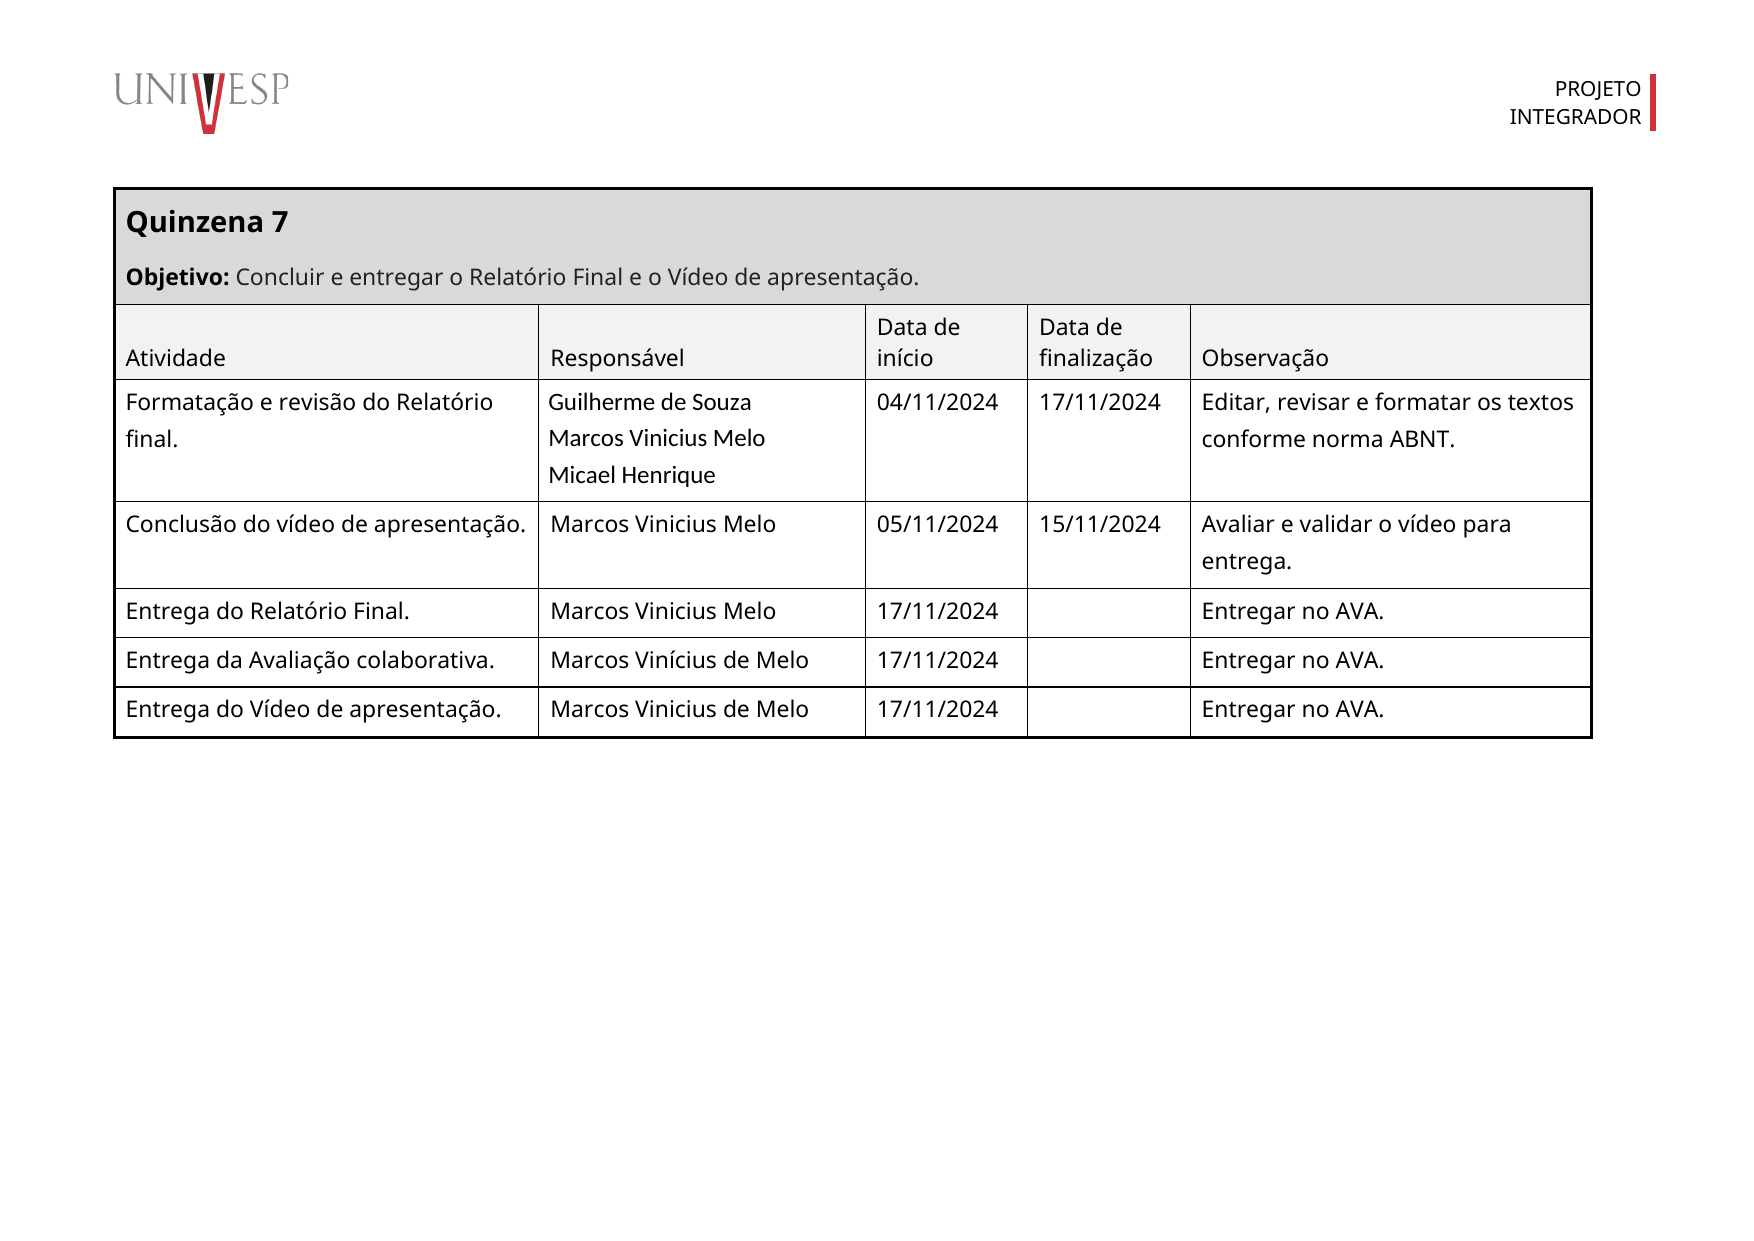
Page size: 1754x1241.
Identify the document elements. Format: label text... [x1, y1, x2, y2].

table_cell Atividade [116, 305, 538, 379]
table_cell Marcos Vinícius de Melo [539, 638, 865, 686]
table_cell Data de início [866, 305, 1027, 379]
table_cell Marcos Vinicius Melo [539, 502, 865, 588]
table_cell Conclusão do vídeo de apresentação. [116, 502, 538, 588]
table_cell Entregar no AVA. [1191, 688, 1590, 736]
table_cell Entrega do Relatório Final. [116, 589, 538, 637]
table_cell Formatação e revisão do Relatório final. [116, 380, 538, 501]
table_cell 15/11/2024 [1028, 502, 1190, 588]
table_cell Marcos Vinicius Melo [539, 589, 865, 637]
table_cell Entregar no AVA. [1191, 638, 1590, 686]
table_header Quinzena 7 Objetivo: Concluir e entregar o Relatório Final e o Vídeo de apresentação. [116, 190, 1590, 304]
table_cell Responsável [539, 305, 865, 379]
table_cell Guilherme de Souza Marcos Vinicius Melo Micael Henrique [539, 380, 865, 501]
table_cell 17/11/2024 [866, 638, 1027, 686]
table_cell Entrega do Vídeo de apresentação. [116, 688, 538, 736]
table_cell Marcos Vinicius de Melo [539, 688, 865, 736]
table_cell Avaliar e validar o vídeo para entrega. [1191, 502, 1590, 588]
table_cell Entrega da Avaliação colaborativa. [116, 638, 538, 686]
table_cell Data de finalização [1028, 305, 1190, 379]
picture [114, 73, 289, 134]
table_cell 17/11/2024 [1028, 380, 1190, 501]
table_cell Entregar no AVA. [1191, 589, 1590, 637]
table_cell 17/11/2024 [866, 688, 1027, 736]
table_cell Observação [1191, 305, 1590, 379]
table_cell 05/11/2024 [866, 502, 1027, 588]
table_cell 17/11/2024 [866, 589, 1027, 637]
table_cell [1028, 688, 1190, 736]
table_cell [1028, 638, 1190, 686]
table_cell Editar, revisar e formatar os textos conforme norma ABNT. [1191, 380, 1590, 501]
table_cell [1028, 589, 1190, 637]
table_cell 04/11/2024 [866, 380, 1027, 501]
